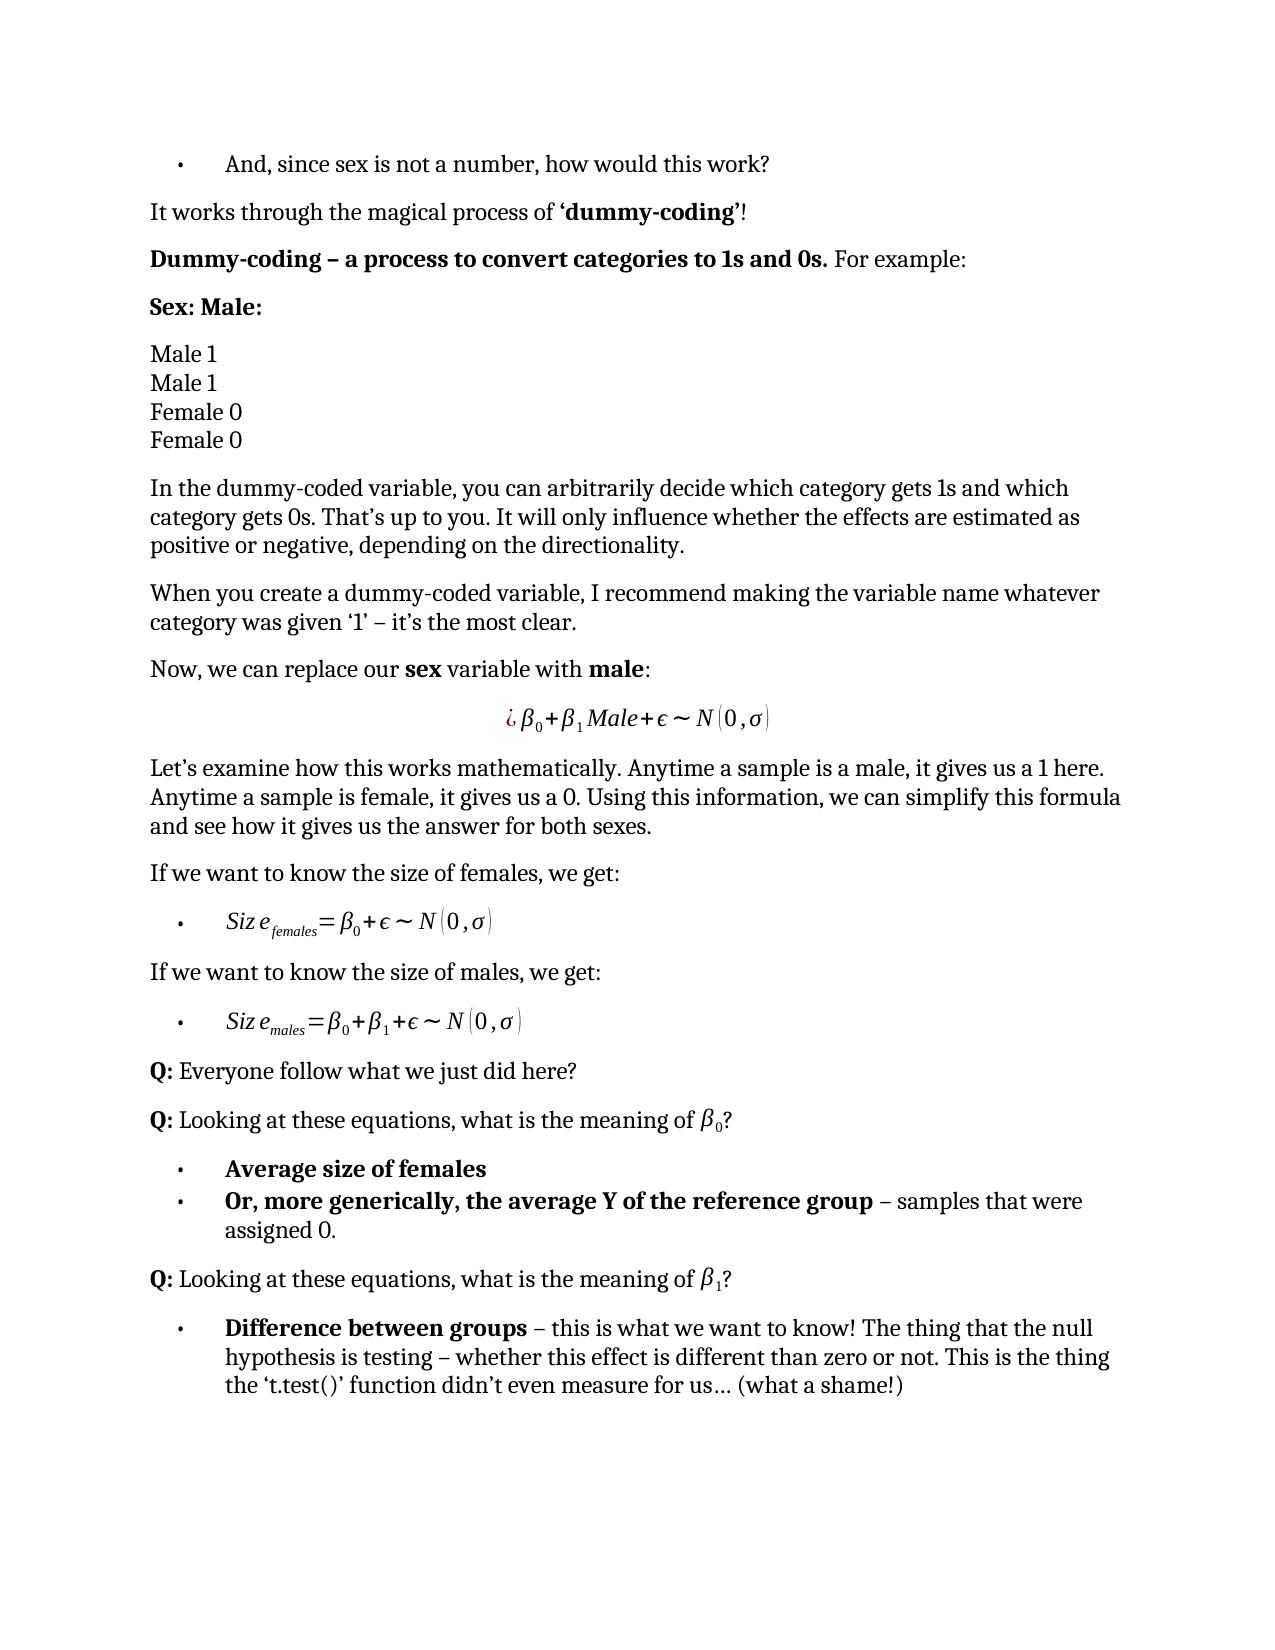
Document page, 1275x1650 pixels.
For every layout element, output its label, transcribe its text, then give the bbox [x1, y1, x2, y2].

text Let’s examine how this works mathematically. Anytime a sample is a male, it gives us a 1 here. Anytime a sample is female, it gives us a 0. Using this information, we can simplify this formula and see how it gives us the answer for both sexes. [150, 754, 1125, 840]
text Sex: Male: [150, 292, 1125, 321]
list Or, more generically, the average Y of the reference group – samples that were assigned 0. [175, 1187, 1125, 1245]
text It works through the magical process of ‘dummy-coding’! [150, 197, 1125, 226]
list Difference between groups – this is what we want to know! The thing that the null hypothesis is testing – whether this effect is different than zero or not. This is the thing the ‘t.test()’ function didn’t even measure for us… (what a shame!) [175, 1314, 1125, 1400]
text If we want to know the size of males, we get: [150, 958, 1125, 987]
text When you create a dummy-coded variable, I recommend making the variable name whatever category was given ‘1’ – it’s the most clear. [150, 579, 1125, 636]
text Q: Looking at these equations, what is the meaning of ? [150, 1263, 1125, 1295]
text In the dummy-coded variable, you can arbitrarily decide which category gets 1s and which category gets 0s. That’s up to you. It will only influence whether the effects are estimated as positive or negative, depending on the directionality. [150, 474, 1125, 560]
text Male 1 Male 1 Female 0 Female 0 [150, 340, 1125, 455]
text If we want to know the size of females, we get: [150, 859, 1125, 888]
list Average size of females [175, 1155, 1125, 1183]
text Dummy-coding – a process to convert categories to 1s and 0s. For example: [150, 245, 1125, 274]
list And, since sex is not a number, how would this work? [175, 150, 1125, 179]
text Now, we can replace our sex variable with male: [150, 655, 1125, 684]
text Q: Everyone follow what we just did here? [150, 1057, 1125, 1086]
text Q: Looking at these equations, what is the meaning of ? [150, 1105, 1125, 1136]
